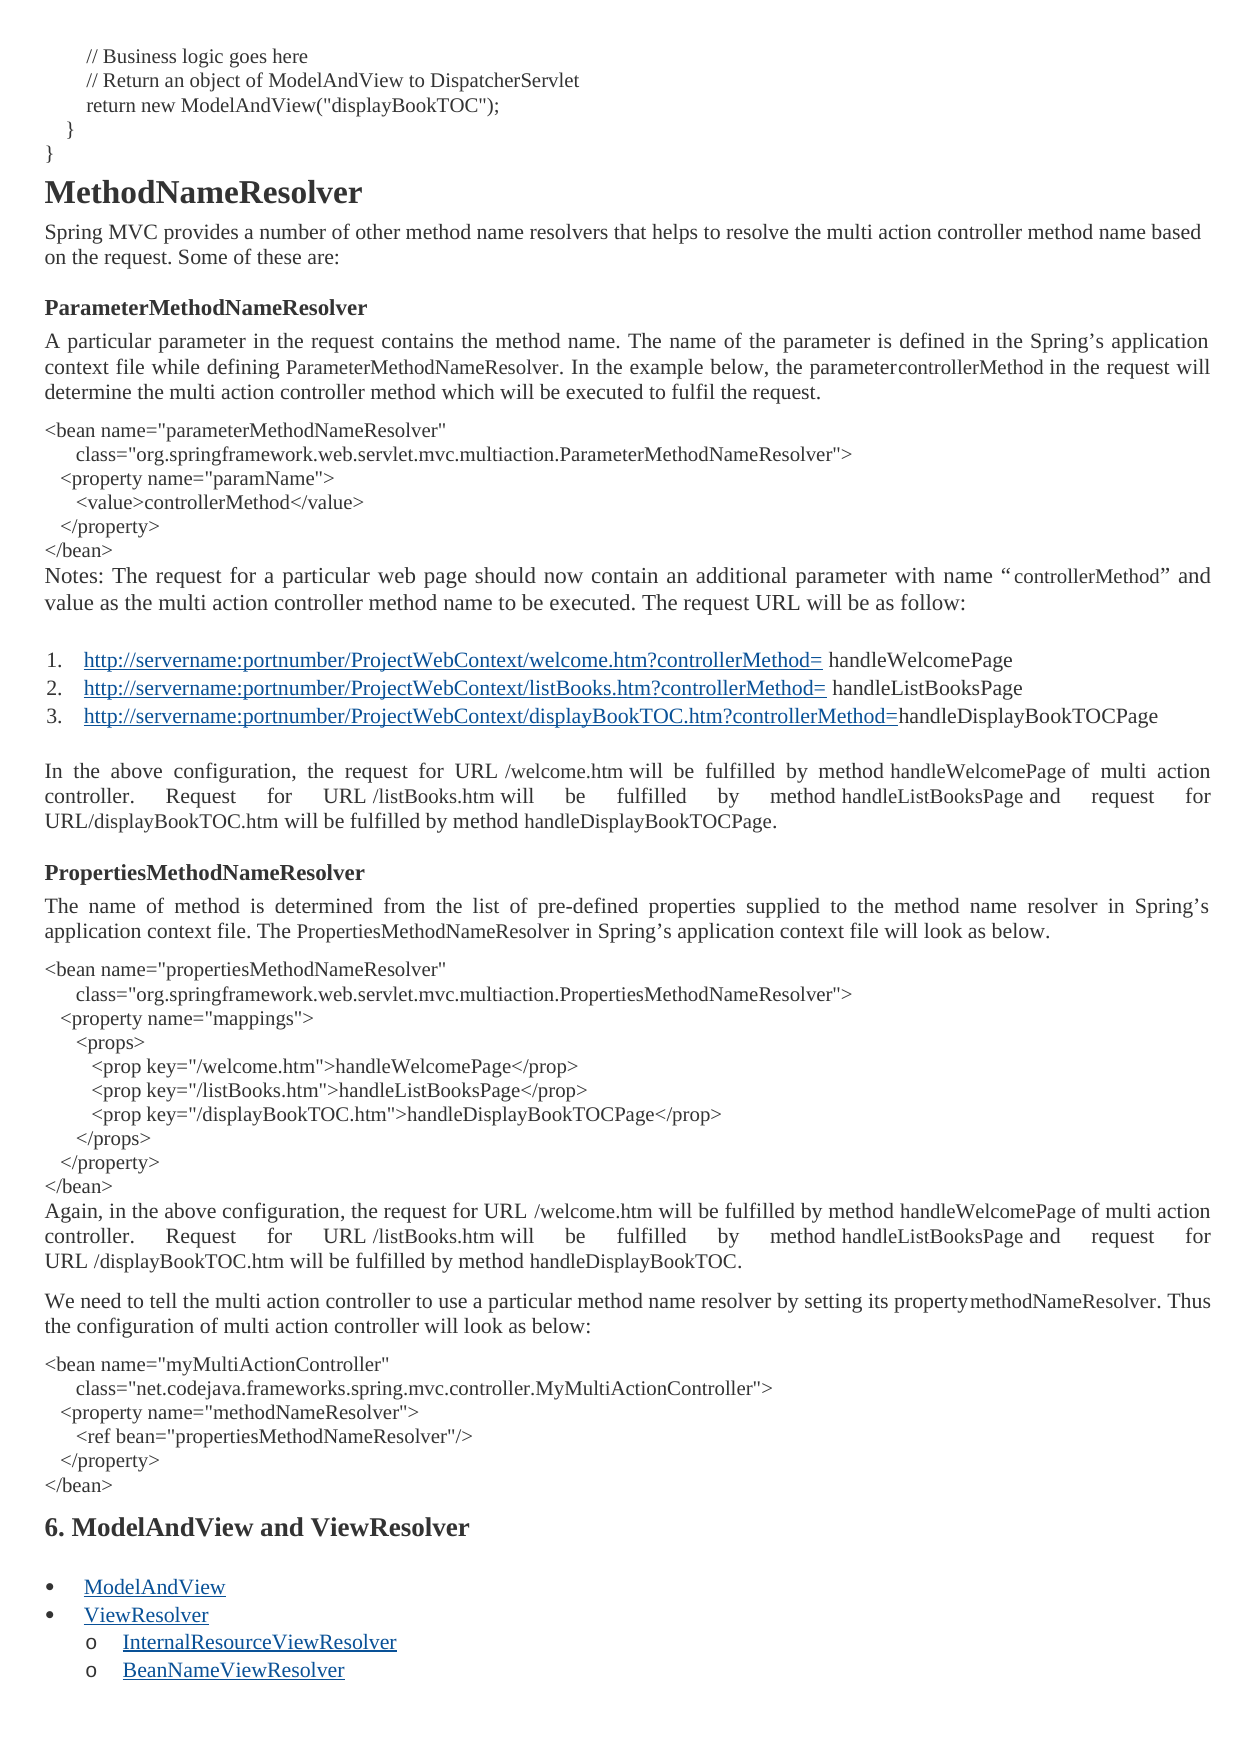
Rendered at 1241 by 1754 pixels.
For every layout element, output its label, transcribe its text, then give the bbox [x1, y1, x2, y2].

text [44, 68, 1211, 92]
text <property name="paramName"> [44, 466, 1211, 490]
text We need to tell the multi action controller to use a particular method name resolver by setting its propertymethodNameResolver. Thus the configuration of multi action controller will look as below: [44, 1288, 1211, 1338]
text class="org.springframework.web.servlet.mvc.multiaction.PropertiesMethodNameResolver"> [44, 981, 1211, 1006]
list ModelAndView [46, 1571, 1211, 1599]
text <prop key="/displayBookTOC.htm">handleDisplayBookTOCPage</prop> [44, 1102, 1211, 1126]
text <bean name="myMultiActionController" [44, 1352, 1211, 1376]
text </bean> [44, 1174, 1211, 1198]
text <ref bean="propertiesMethodNameResolver"/> [44, 1424, 1211, 1448]
list ViewResolver [46, 1599, 1211, 1627]
text The name of method is determined from the list of pre-defined properties supplied to the method name resolver in Spring’s application context file. The PropertiesMethodNameResolver in Spring’s application context file will look as below. [44, 893, 1211, 943]
text Notes: The request for a particular web page should now contain an additional parameter with name “controllerMethod” and value as the multi action controller method name to be executed. The request URL will be as follow: [44, 562, 1211, 615]
text </property> [44, 1150, 1211, 1174]
text <prop key="/listBooks.htm">handleListBooksPage</prop> [44, 1078, 1211, 1102]
text </property> [44, 1448, 1211, 1472]
text } [44, 117, 1211, 141]
text <property name="mappings"> [44, 1006, 1211, 1029]
text <bean name="propertiesMethodNameResolver" [44, 957, 1211, 981]
text </bean> [44, 1472, 1211, 1497]
list http://servername:portnumber/ProjectWebContext/displayBookTOC.htm?controllerMethod=handleDisplayBookTOCPage [46, 701, 1211, 729]
subtitle MethodNameResolver [44, 172, 1211, 211]
text <value>controllerMethod</value> [44, 490, 1211, 514]
subtitle ParameterMethodNameResolver [44, 283, 1211, 321]
list http://servername:portnumber/ProjectWebContext/listBooks.htm?controllerMethod= handleListBooksPage [46, 672, 1211, 701]
subtitle PropertiesMethodNameResolver [44, 848, 1211, 885]
text </props> [44, 1126, 1211, 1150]
text // Business logic goes here [44, 44, 1211, 68]
text A particular parameter in the request contains the method name. The name of the parameter is defined in the Spring’s application context file while defining ParameterMethodNameResolver. In the example below, the parametercontrollerMethod in the request will determine the multi action controller method which will be executed to fulfil the request. [44, 328, 1211, 404]
text Spring MVC provides a number of other method name resolvers that helps to resolve the multi action controller method name based on the request. Some of these are: [44, 219, 1211, 269]
text return new ModelAndView("displayBookTOC"); [44, 92, 1211, 117]
list http://servername:portnumber/ProjectWebContext/welcome.htm?controllerMethod= handleWelcomePage [46, 644, 1211, 672]
text </bean> [44, 538, 1211, 562]
text <property name="methodNameResolver"> [44, 1400, 1211, 1424]
subtitle 6. ModelAndView and ViewResolver [44, 1504, 1211, 1542]
text <props> [44, 1029, 1211, 1054]
text In the above configuration, the request for URL /welcome.htm will be fulfilled by method handleWelcomePage of multi action controller. Request for URL /listBooks.htm will be fulfilled by method handleListBooksPage and request for URL/displayBookTOC.htm will be fulfilled by method handleDisplayBookTOCPage. [44, 758, 1211, 833]
text </property> [44, 514, 1211, 538]
text <bean name="parameterMethodNameResolver" [44, 418, 1211, 442]
text <prop key="/welcome.htm">handleWelcomePage</prop> [44, 1054, 1211, 1078]
list InternalResourceViewResolver [85, 1627, 1211, 1655]
text class="net.codejava.frameworks.spring.mvc.controller.MyMultiActionController"> [44, 1376, 1211, 1400]
list BeanNameViewResolver [85, 1655, 1211, 1683]
text } [44, 141, 1211, 165]
text class="org.springframework.web.servlet.mvc.multiaction.ParameterMethodNameResolver"> [44, 442, 1211, 466]
text Again, in the above configuration, the request for URL /welcome.htm will be fulfilled by method handleWelcomePage of multi action controller. Request for URL /listBooks.htm will be fulfilled by method handleListBooksPage and request for URL /displayBookTOC.htm will be fulfilled by method handleDisplayBookTOC. [44, 1198, 1211, 1274]
